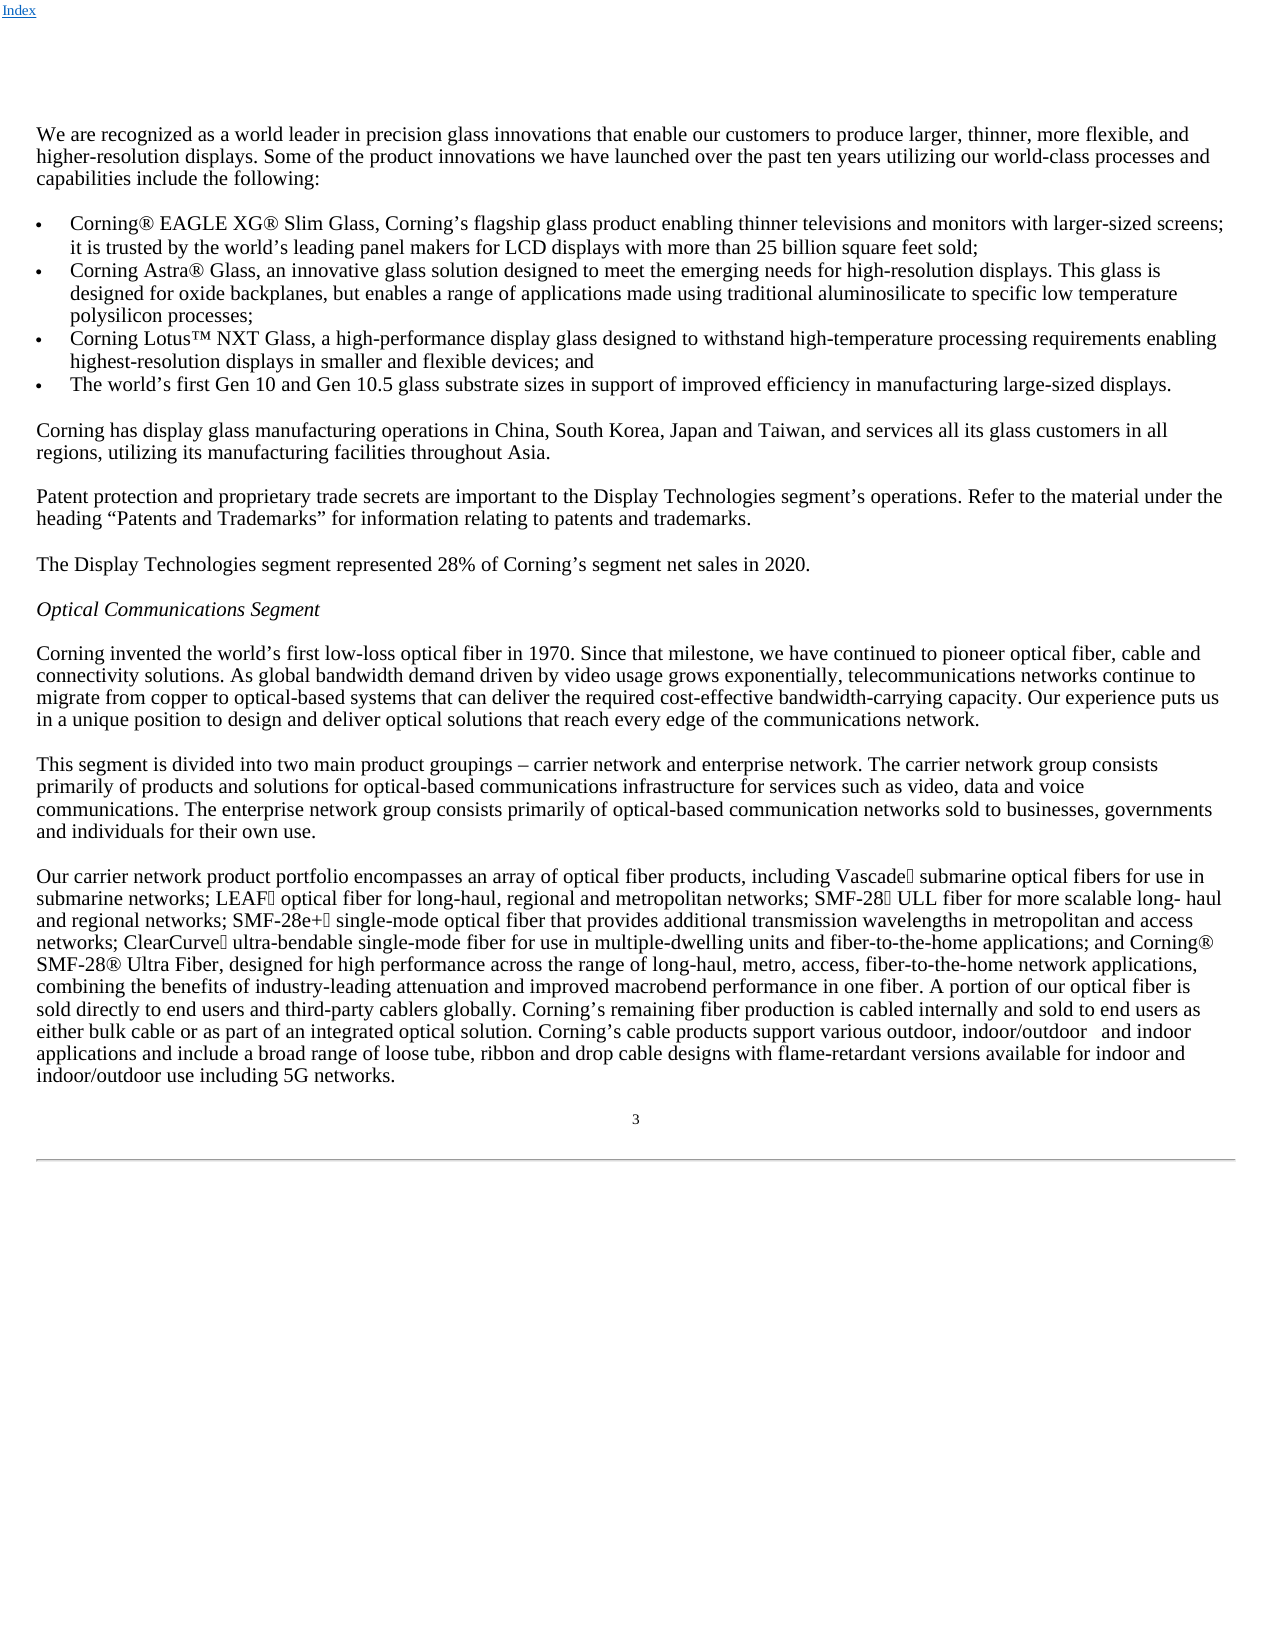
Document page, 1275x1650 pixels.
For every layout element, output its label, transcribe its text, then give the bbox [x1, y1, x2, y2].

text The Display Technologies segment represented 28% of Corning’s segment net sales in 2020. [36, 552, 1252, 576]
text Corning has display glass manufacturing operations in China, South Korea, Japan and Taiwan, and services all its glass customers in all regions, utilizing its manufacturing facilities throughout Asia. [36, 419, 1201, 464]
list Corning Astra® Glass, an innovative glass solution designed to meet the emerging needs for high-resolution displays. This glass is [36, 259, 1252, 281]
text Optical Communications Segment [36, 596, 1252, 621]
text Our carrier network product portfolio encompasses an array of optical fiber products, including Vascade submarine optical fibers for use in submarine networks; LEAF optical fiber for long-haul, regional and metropolitan networks; SMF-28 ULL fiber for more scalable long- haul and regional networks; SMF-28e+ single-mode optical fiber that provides additional transmission wavelengths in metropolitan and access networks; ClearCurve ultra-bendable single-mode fiber for use in multiple-dwelling units and fiber-to-the-home applications; and Corning® SMF-28® Ultra Fiber, designed for high performance across the range of long-haul, metro, access, fiber-to-the-home network applications, combining the benefits of industry-leading attenuation and improved macrobend performance in one fiber. A portion of our optical fiber is sold directly to end users and third-party cablers globally. Corning’s remaining fiber production is cabled internally and sold to end users as either bulk cable or as part of an integrated optical solution. Corning’s cable products support various outdoor, indoor/outdoor and indoor applications and include a broad range of loose tube, ribbon and drop cable designs with flame-retardant versions available for indoor and indoor/outdoor use including 5G networks. [36, 865, 1225, 1087]
text This segment is divided into two main product groupings – carrier network and enterprise network. The carrier network group consists primarily of products and solutions for optical-based communications infrastructure for services such as video, data and voice communications. The enterprise network group consists primarily of optical-based communication networks sold to businesses, governments and individuals for their own use. [36, 754, 1220, 843]
text Patent protection and proprietary trade secrets are important to the Display Technologies segment’s operations. Refer to the material under the heading “Patents and Trademarks” for information relating to patents and trademarks. [36, 486, 1252, 530]
text highest-resolution displays in smaller and flexible devices; and [70, 350, 1252, 373]
text 3 [393, 1111, 879, 1127]
text designed for oxide backplanes, but enables a range of applications made using traditional aluminosilicate to specific low temperature polysilicon processes; [70, 283, 1252, 327]
text Corning invented the world’s first low-loss optical fiber in 1970. Since that milestone, we have continued to pioneer optical fiber, cable and connectivity solutions. As global bandwidth demand driven by video usage grows exponentially, telecommunications networks continue to migrate from copper to optical-based systems that can deliver the required cost-effective bandwidth-carrying capacity. Our experience puts us in a unique position to design and deliver optical solutions that reach every edge of the communications network. [36, 643, 1233, 731]
list The world’s first Gen 10 and Gen 10.5 glass substrate sizes in support of improved efficiency in manufacturing large-sized displays. [36, 373, 1252, 396]
list Corning® EAGLE XG® Slim Glass, Corning’s flagship glass product enabling thinner televisions and monitors with larger-sized screens; it is trusted by the world’s leading panel makers for LCD displays with more than 25 billion square feet sold; [36, 211, 1232, 259]
text We are recognized as a world leader in precision glass innovations that enable our customers to produce larger, thinner, more flexible, and higher-resolution displays. Some of the product innovations we have launched over the past ten years utilizing our world-class processes and capabilities include the following: [36, 123, 1219, 190]
list Corning Lotus™ NXT Glass, a high-performance display glass designed to withstand high-temperature processing requirements enabling [36, 327, 1252, 350]
